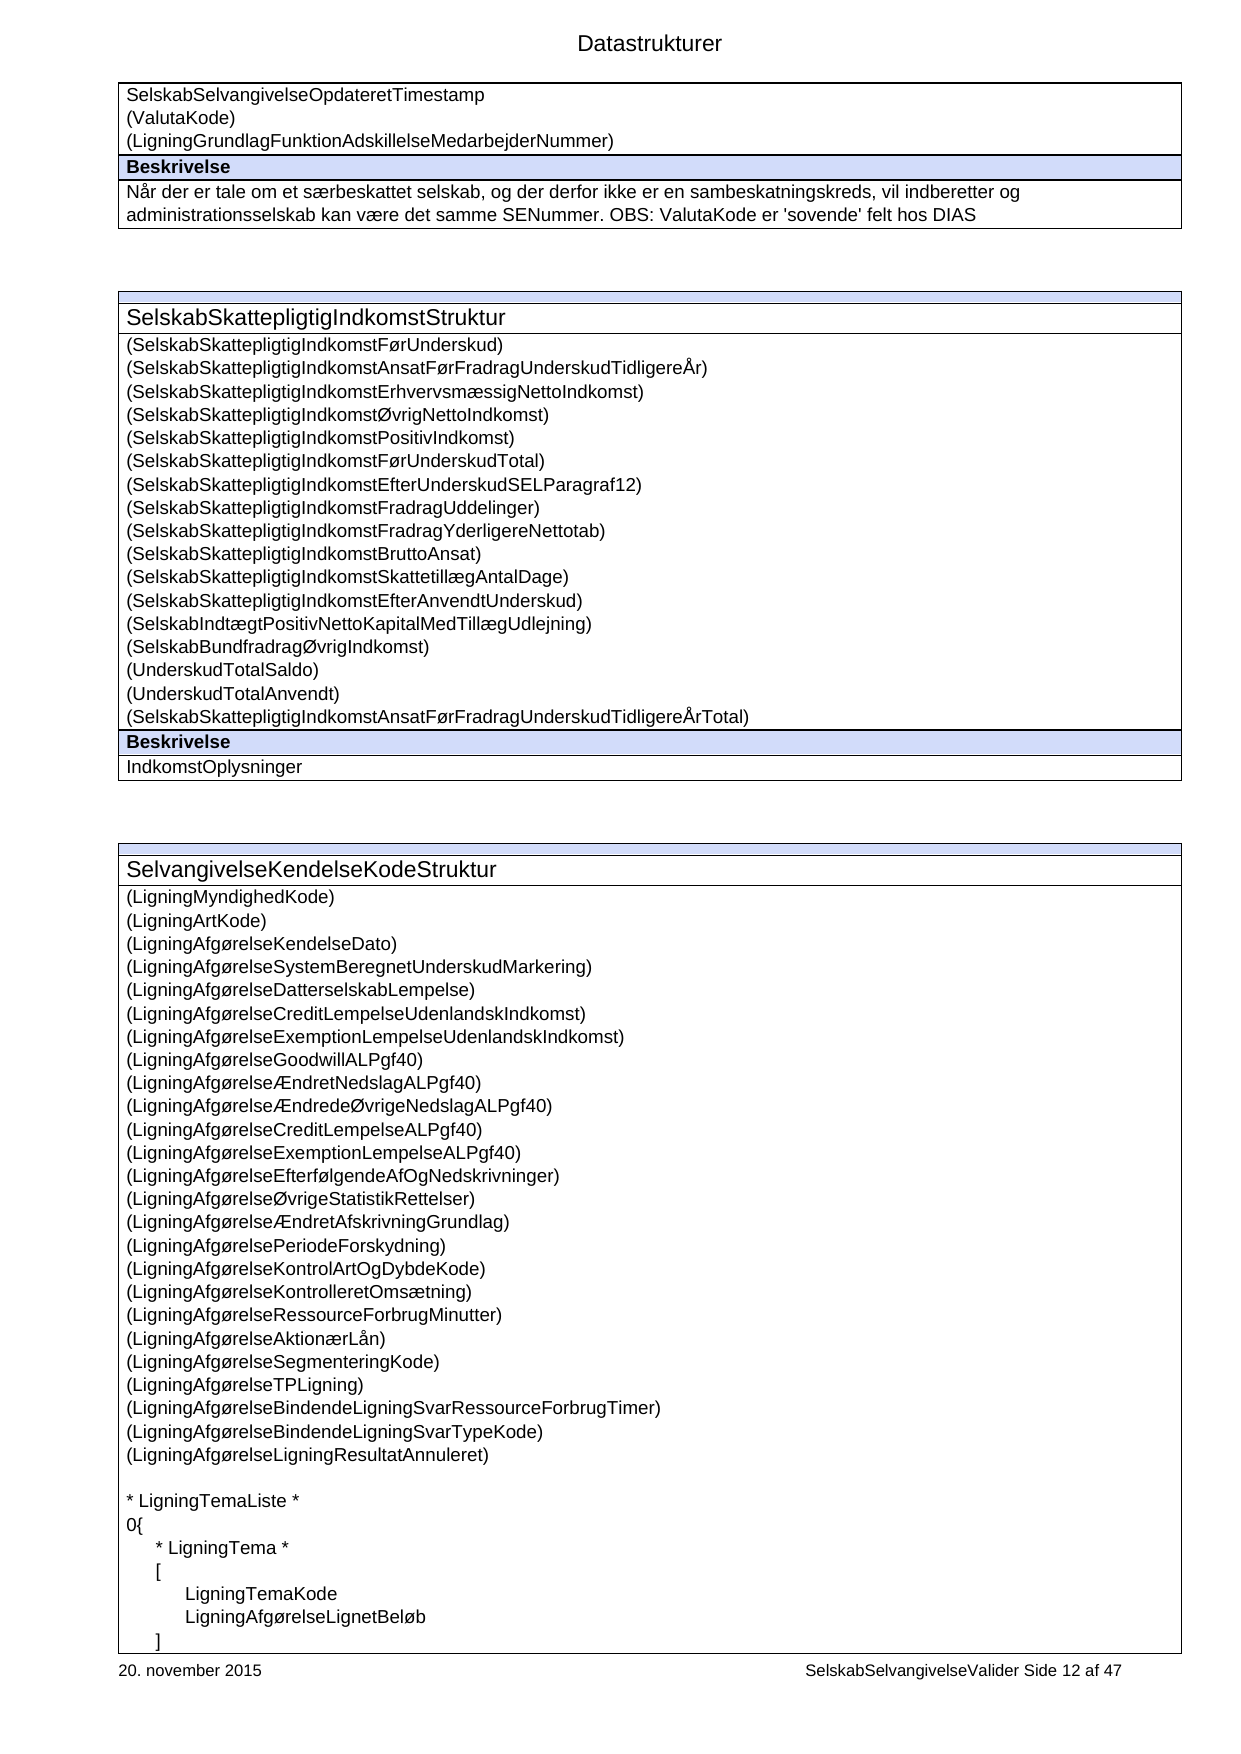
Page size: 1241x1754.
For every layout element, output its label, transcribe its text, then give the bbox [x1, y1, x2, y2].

table_cell (SelskabSkattepligtigIndkomstFørUnderskud) (SelskabSkattepligtigIndkomstAnsatFørFradragUnderskudTidligereÅr) (SelskabSkattepligtigIndkomstErhvervsmæssigNettoIndkomst) (SelskabSkattepligtigIndkomstØvrigNettoIndkomst) (SelskabSkattepligtigIndkomstPositivIndkomst) (SelskabSkattepligtigIndkomstFørUnderskudTotal) (SelskabSkattepligtigIndkomstEfterUnderskudSELParagraf12) (SelskabSkattepligtigIndkomstFradragUddelinger) (SelskabSkattepligtigIndkomstFradragYderligereNettotab) (SelskabSkattepligtigIndkomstBruttoAnsat) (SelskabSkattepligtigIndkomstSkattetillægAntalDage) (SelskabSkattepligtigIndkomstEfterAnvendtUnderskud) (SelskabIndtægtPositivNettoKapitalMedTillægUdlejning) (SelskabBundfradragØvrigIndkomst) (UnderskudTotalSaldo) (UnderskudTotalAnvendt) (SelskabSkattepligtigIndkomstAnsatFørFradragUnderskudTidligereÅrTotal) [119, 334, 1181, 729]
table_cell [119, 886, 1181, 1653]
table_cell SelvangivelseKendelseKodeStruktur [119, 856, 1181, 884]
table_header [119, 844, 1181, 854]
table_cell Beskrivelse [119, 731, 1181, 754]
table_cell Beskrivelse [119, 156, 1181, 179]
table_cell SelskabSkattepligtigIndkomstStruktur [119, 304, 1181, 332]
table_cell Når der er tale om et særbeskattet selskab, og der derfor ikke er en sambeskatningskreds, vil indberetter og administrationsselskab kan være det samme SENummer. OBS: ValutaKode er 'sovende' felt hos DIAS [119, 181, 1181, 227]
table_header [119, 292, 1181, 302]
table_cell IndkomstOplysninger [119, 756, 1181, 780]
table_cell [119, 84, 1181, 154]
